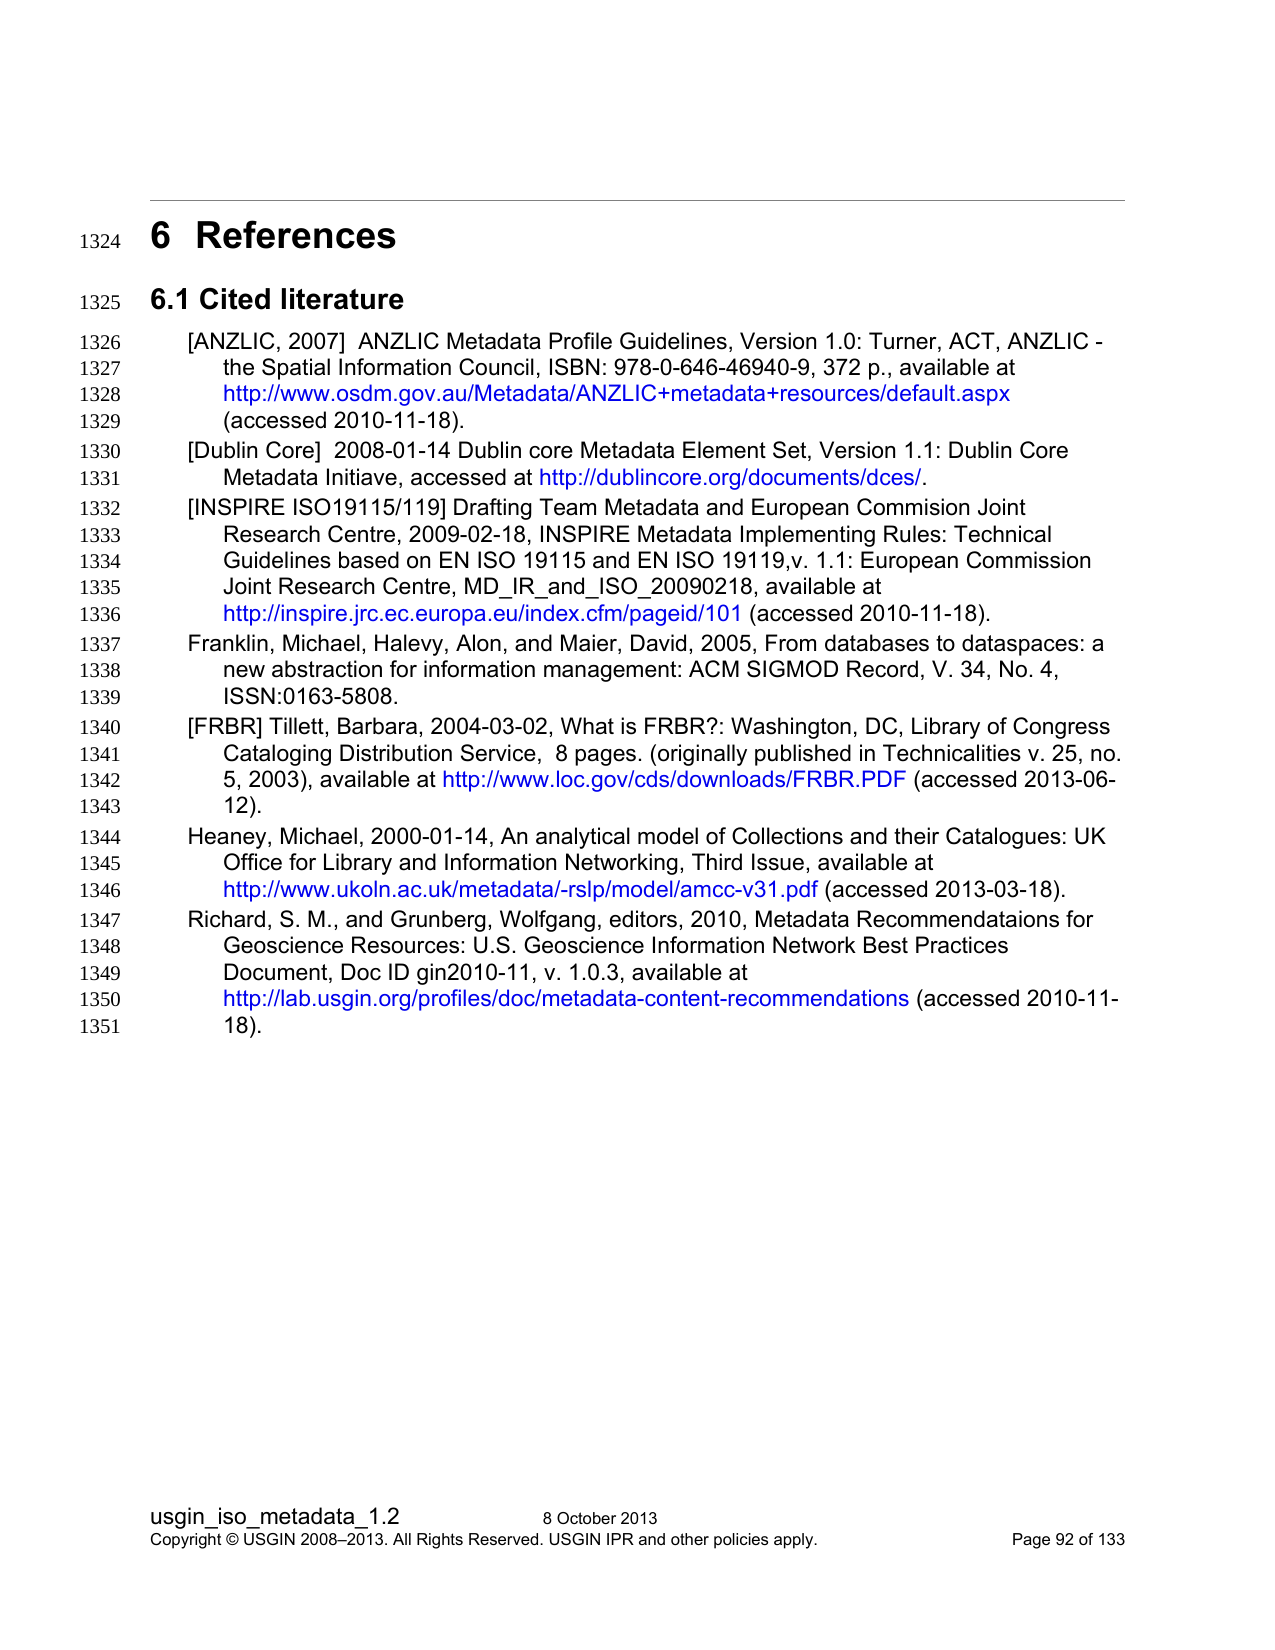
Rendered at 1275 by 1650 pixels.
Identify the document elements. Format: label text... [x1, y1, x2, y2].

subtitle Cited literature [150, 282, 1125, 315]
text Richard, S. M., and Grunberg, Wolfgang, editors, 2010, Metadata Recommendataions for Geoscience Resources: U.S. Geoscience Information Network Best Practices Document, Doc ID gin2010-11, v. 1.0.3, available at http://lab.usgin.org/profiles/doc/metadata-content-recommendations (accessed 2010-11-18). [187, 906, 1125, 1038]
text [FRBR] Tillett, Barbara, 2004-03-02, What is FRBR?: Washington, DC, Library of Congress Cataloging Distribution Service, 8 pages. (originally published in Technicalities v. 25, no. 5, 2003), available at http://www.loc.gov/cds/downloads/FRBR.PDF (accessed 2013-06-12). [187, 713, 1125, 819]
text [INSPIRE ISO19115/119] Drafting Team Metadata and European Commision Joint Research Centre, 2009-02-18, INSPIRE Metadata Implementing Rules: Technical Guidelines based on EN ISO 19115 and EN ISO 19119,v. 1.1: European Commission Joint Research Centre, MD_IR_and_ISO_20090218, available at http://inspire.jrc.ec.europa.eu/index.cfm/pageid/101 (accessed 2010-11-18). [187, 494, 1125, 626]
subtitle References [150, 201, 1125, 257]
text [Dublin Core] 2008-01-14 Dublin core Metadata Element Set, Version 1.1: Dublin Core Metadata Initiave, accessed at http://dublincore.org/documents/dces/. [187, 437, 1125, 490]
text Franklin, Michael, Halevy, Alon, and Maier, David, 2005, From databases to dataspaces: a new abstraction for information management: ACM SIGMOD Record, V. 34, No. 4, ISSN:0163-5808. [187, 630, 1125, 709]
text [ANZLIC, 2007] ANZLIC Metadata Profile Guidelines, Version 1.0: Turner, ACT, ANZLIC - the Spatial Information Council, ISBN: 978-0-646-46940-9, 372 p., available at http://www.osdm.gov.au/Metadata/ANZLIC+metadata+resources/default.aspx (accessed 2010-11-18). [187, 328, 1125, 433]
text Heaney, Michael, 2000-01-14, An analytical model of Collections and their Catalogues: UK Office for Library and Information Networking, Third Issue, available at http://www.ukoln.ac.uk/metadata/-rslp/model/amcc-v31.pdf (accessed 2013-03-18). [187, 823, 1125, 902]
